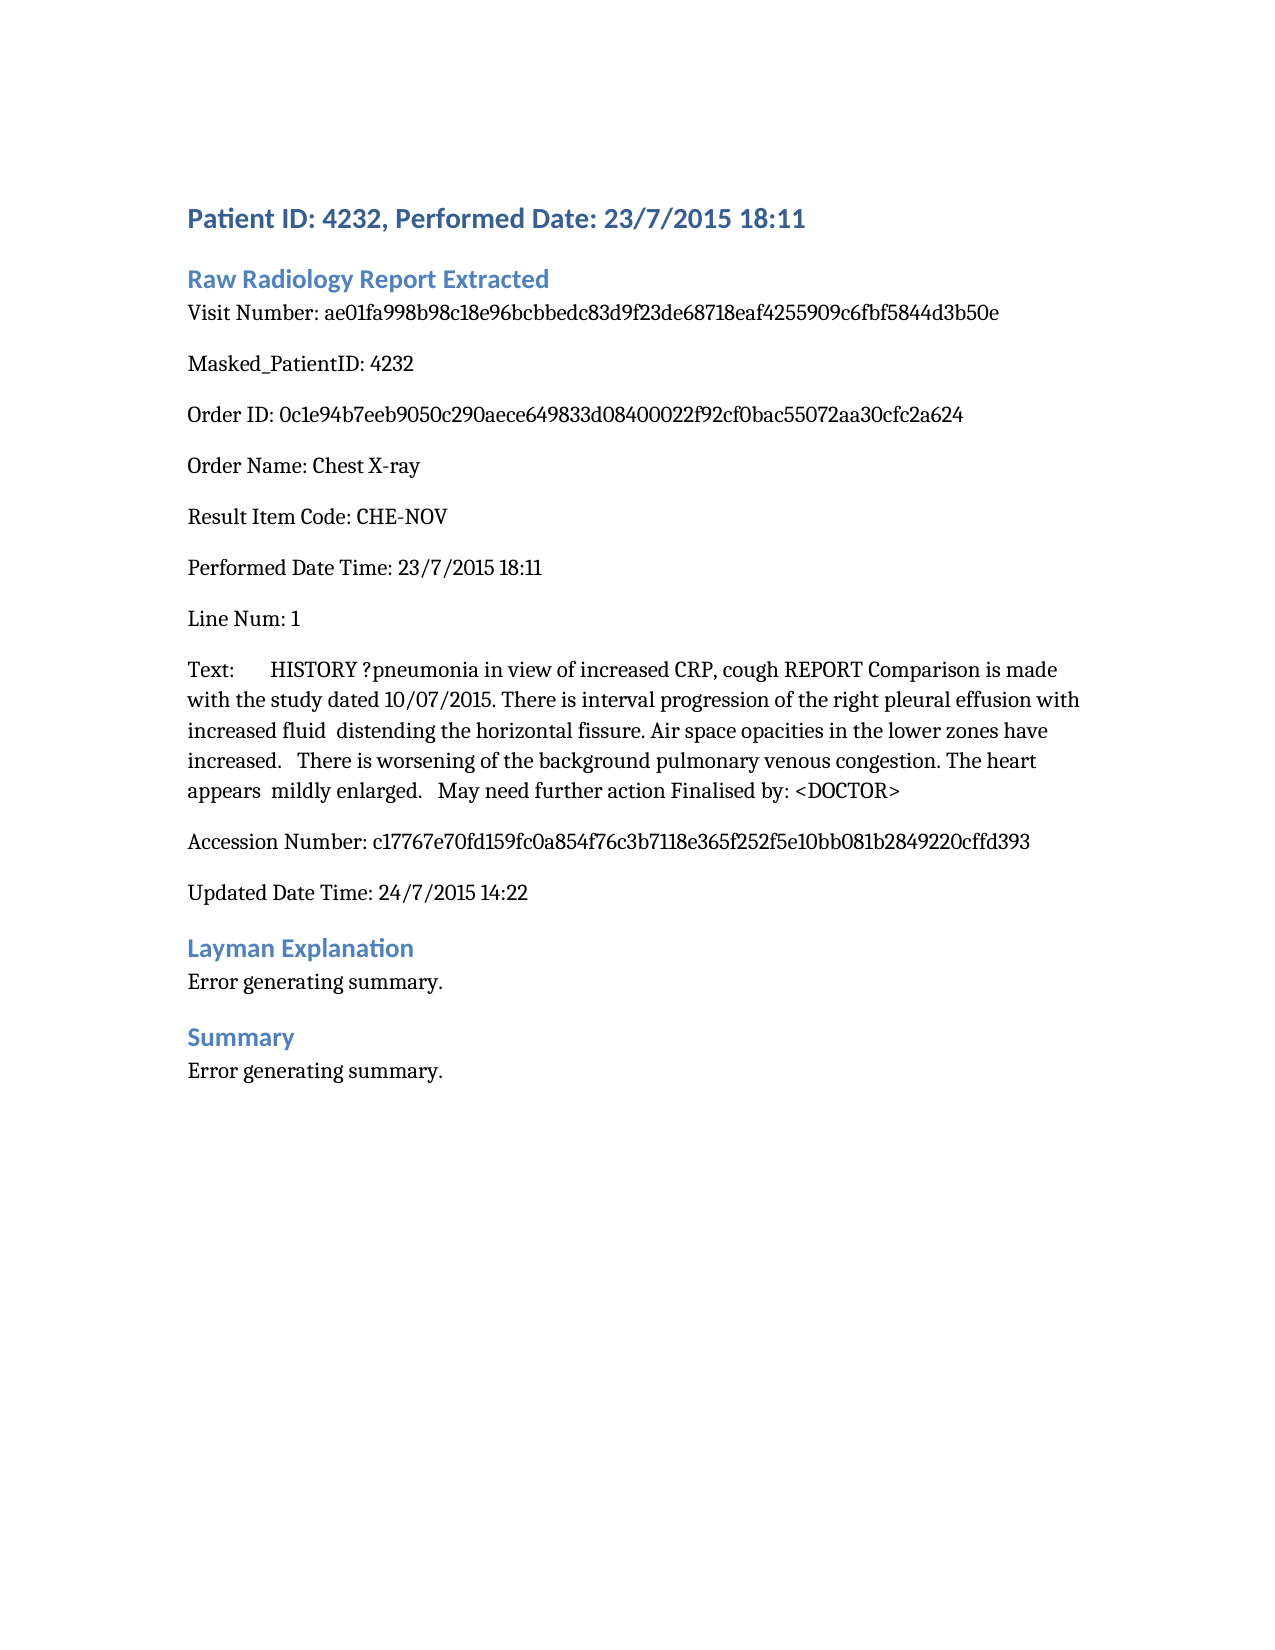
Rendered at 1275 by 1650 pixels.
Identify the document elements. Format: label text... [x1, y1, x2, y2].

text Order Name: Chest X-ray [187, 453, 1087, 479]
text Updated Date Time: 24/7/2015 14:22 [187, 880, 1087, 906]
subtitle Layman Explanation [187, 931, 1087, 964]
subtitle Patient ID: 4232, Performed Date: 23/7/2015 18:11 [187, 200, 1087, 236]
text Result Item Code: CHE-NOV [187, 504, 1087, 530]
text Error generating summary. [187, 1058, 1087, 1084]
text Line Num: 1 [187, 606, 1087, 632]
subtitle Raw Radiology Report Extracted [187, 262, 1087, 295]
text Accession Number: c17767e70fd159fc0a854f76c3b7118e365f252f5e10bb081b2849220cffd393 [187, 829, 1087, 855]
text Order ID: 0c1e94b7eeb9050c290aece649833d08400022f92cf0bac55072aa30cfc2a624 [187, 402, 1087, 428]
text Text: HISTORY ?pneumonia in view of increased CRP, cough REPORT Comparison is made with the study dated 10/07/2015. There is interval progression of the right pleural effusion with increased fluid distending the horizontal fissure. Air space opacities in the lower zones have increased. There is worsening of the background pulmonary venous congestion. The heart appears mildly enlarged. May need further action Finalised by: <DOCTOR> [187, 657, 1087, 804]
text Error generating summary. [187, 969, 1087, 995]
text Performed Date Time: 23/7/2015 18:11 [187, 555, 1087, 581]
text Masked_PatientID: 4232 [187, 351, 1087, 377]
text Visit Number: ae01fa998b98c18e96bcbbedc83d9f23de68718eaf4255909c6fbf5844d3b50e [187, 300, 1087, 326]
subtitle Summary [187, 1020, 1087, 1053]
